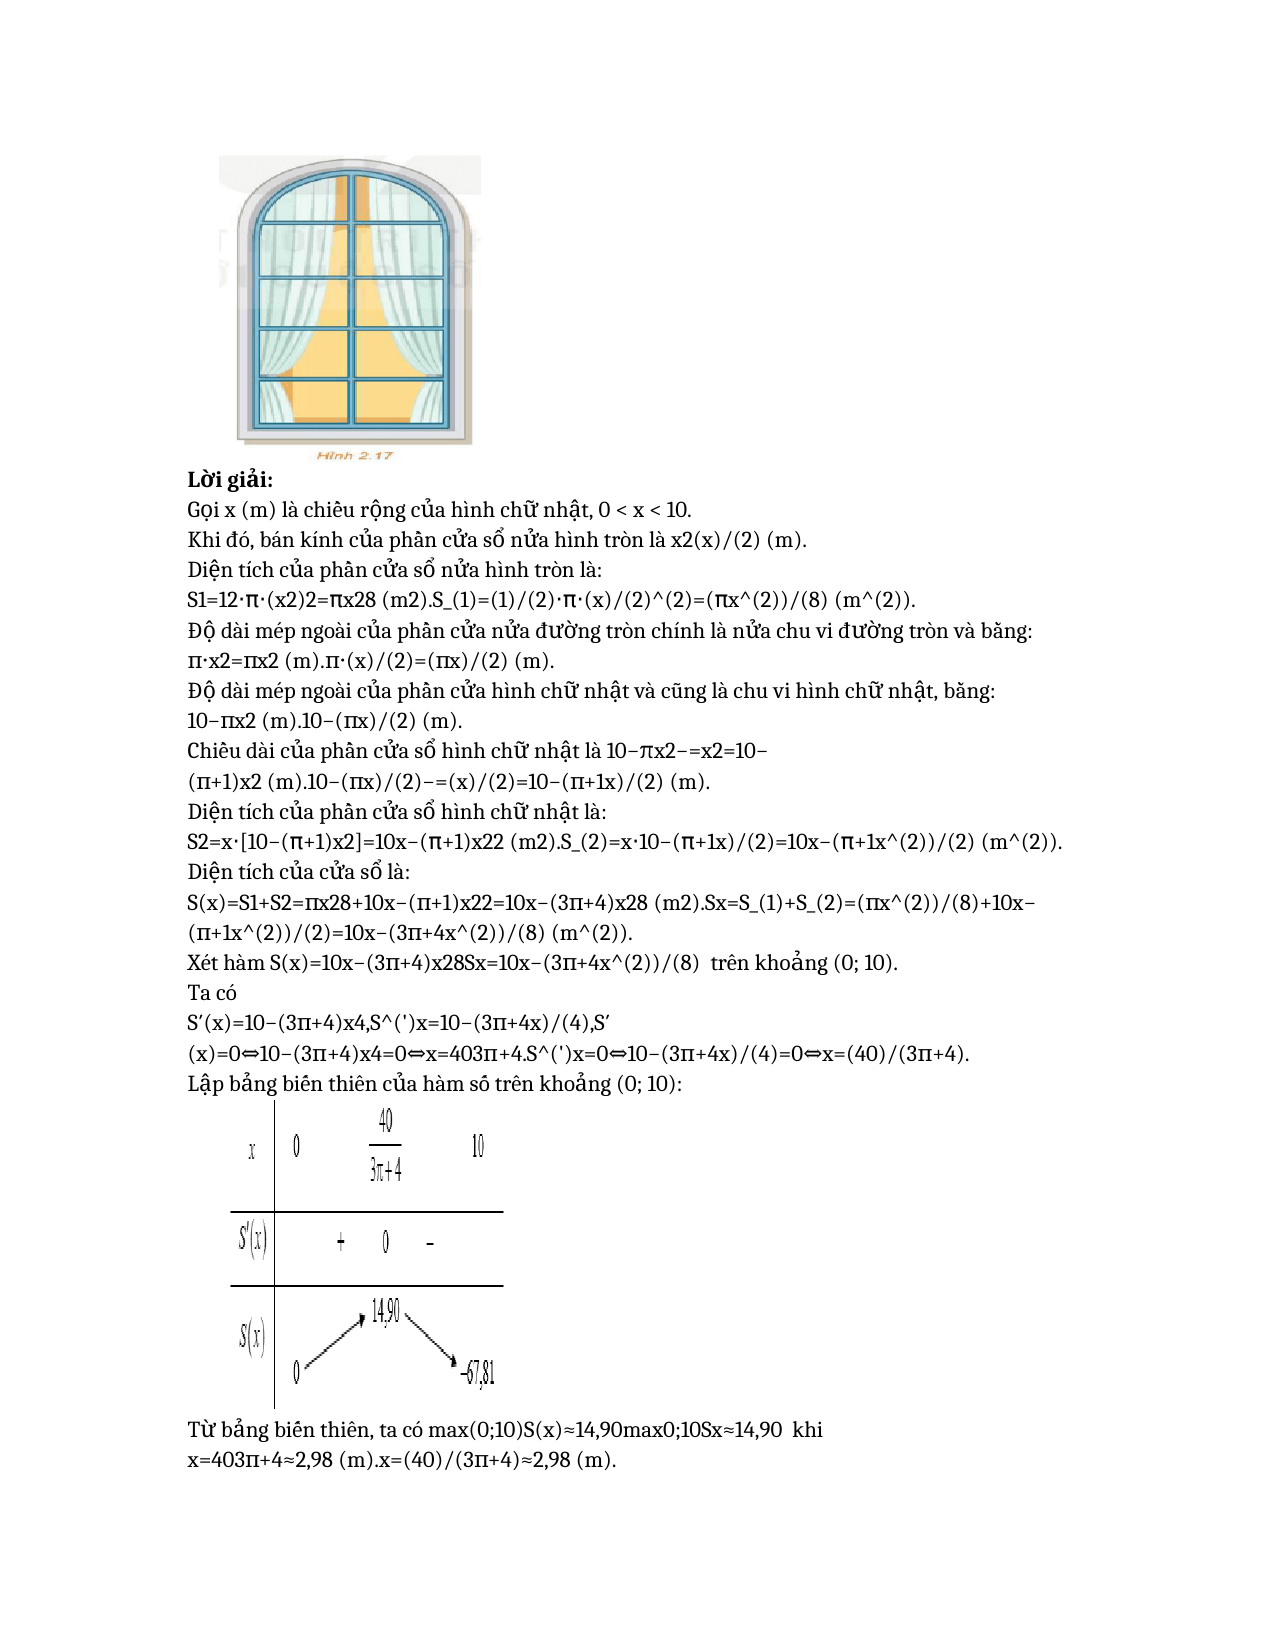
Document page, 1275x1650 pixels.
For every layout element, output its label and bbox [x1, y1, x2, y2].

text [187, 150, 1087, 1474]
picture [206, 150, 519, 463]
picture [206, 1100, 519, 1414]
